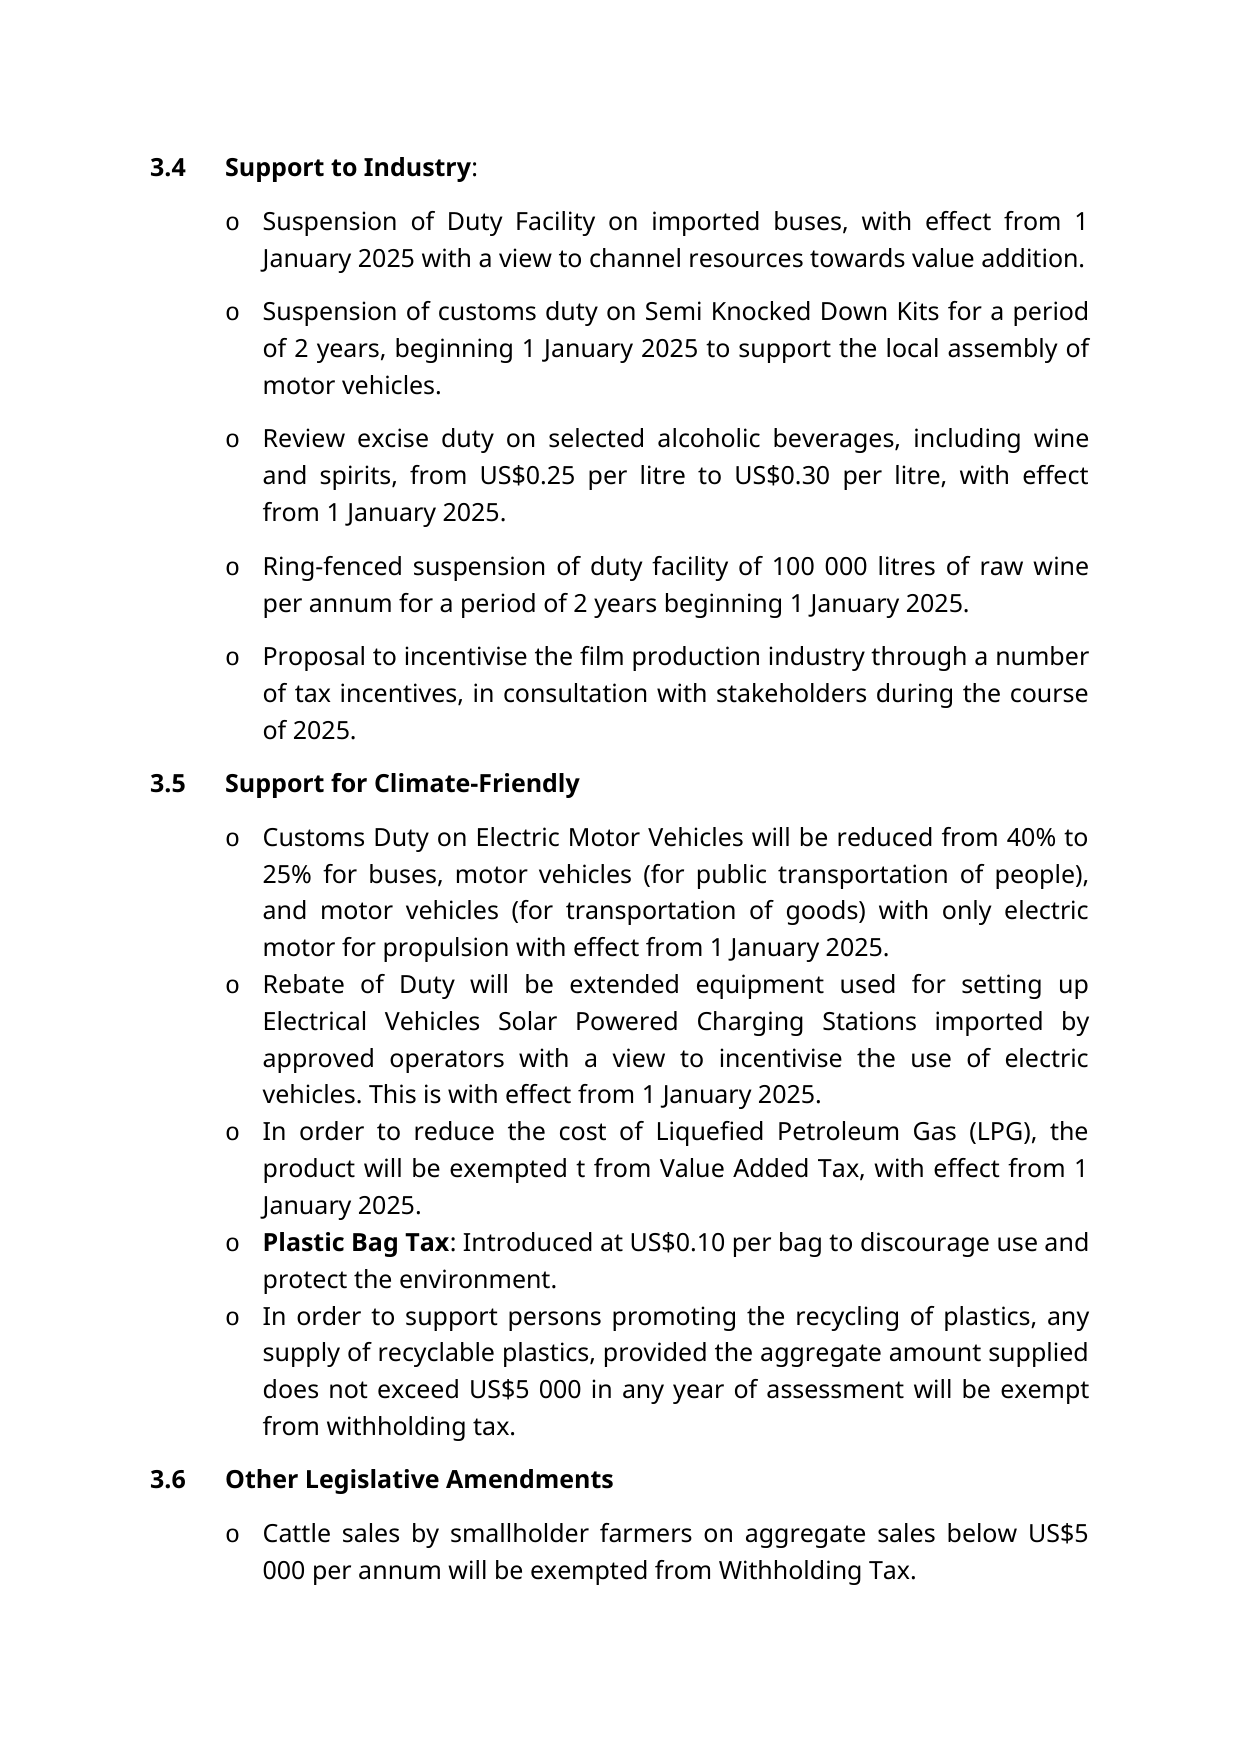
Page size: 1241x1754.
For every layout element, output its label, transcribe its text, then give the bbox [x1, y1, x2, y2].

text 3.6 Other Legislative Amendments [150, 1462, 1090, 1496]
list Proposal to incentivise the film production industry through a number of tax incentives, in consultation with stakeholders during the course of 2025. [225, 639, 1090, 746]
text 3.5 Support for Climate-Friendly [150, 766, 1090, 800]
list Customs Duty on Electric Motor Vehicles will be reduced from 40% to 25% for buses, motor vehicles (for public transportation of people), and motor vehicles (for transportation of goods) with only electric motor for propulsion with effect from 1 January 2025. [225, 819, 1090, 964]
text 3.4 Support to Industry: [150, 150, 1090, 184]
list Review excise duty on selected alcoholic beverages, including wine and spirits, from US$0.25 per litre to US$0.30 per litre, with effect from 1 January 2025. [225, 421, 1090, 529]
list Rebate of Duty will be extended equipment used for setting up Electrical Vehicles Solar Powered Charging Stations imported by approved operators with a view to incentivise the use of electric vehicles. This is with effect from 1 January 2025. [225, 967, 1090, 1111]
list Cattle sales by smallholder farmers on aggregate sales below US$5 000 per annum will be exempted from Withholding Tax. [225, 1516, 1090, 1587]
list Ring-fenced suspension of duty facility of 100 000 litres of raw wine per annum for a period of 2 years beginning 1 January 2025. [225, 548, 1090, 619]
list Suspension of Duty Facility on imported buses, with effect from 1 January 2025 with a view to channel resources towards value addition. [225, 203, 1090, 274]
list Suspension of customs duty on Semi Knocked Down Kits for a period of 2 years, beginning 1 January 2025 to support the local assembly of motor vehicles. [225, 294, 1090, 402]
list In order to support persons promoting the recycling of plastics, any supply of recyclable plastics, provided the aggregate amount supplied does not exceed US$5 000 in any year of assessment will be exempt from withholding tax. [225, 1298, 1090, 1443]
list Plastic Bag Tax: Introduced at US$0.10 per bag to discourage use and protect the environment. [225, 1224, 1090, 1295]
list In order to reduce the cost of Liquefied Petroleum Gas (LPG), the product will be exempted t from Value Added Tax, with effect from 1 January 2025. [225, 1114, 1090, 1222]
